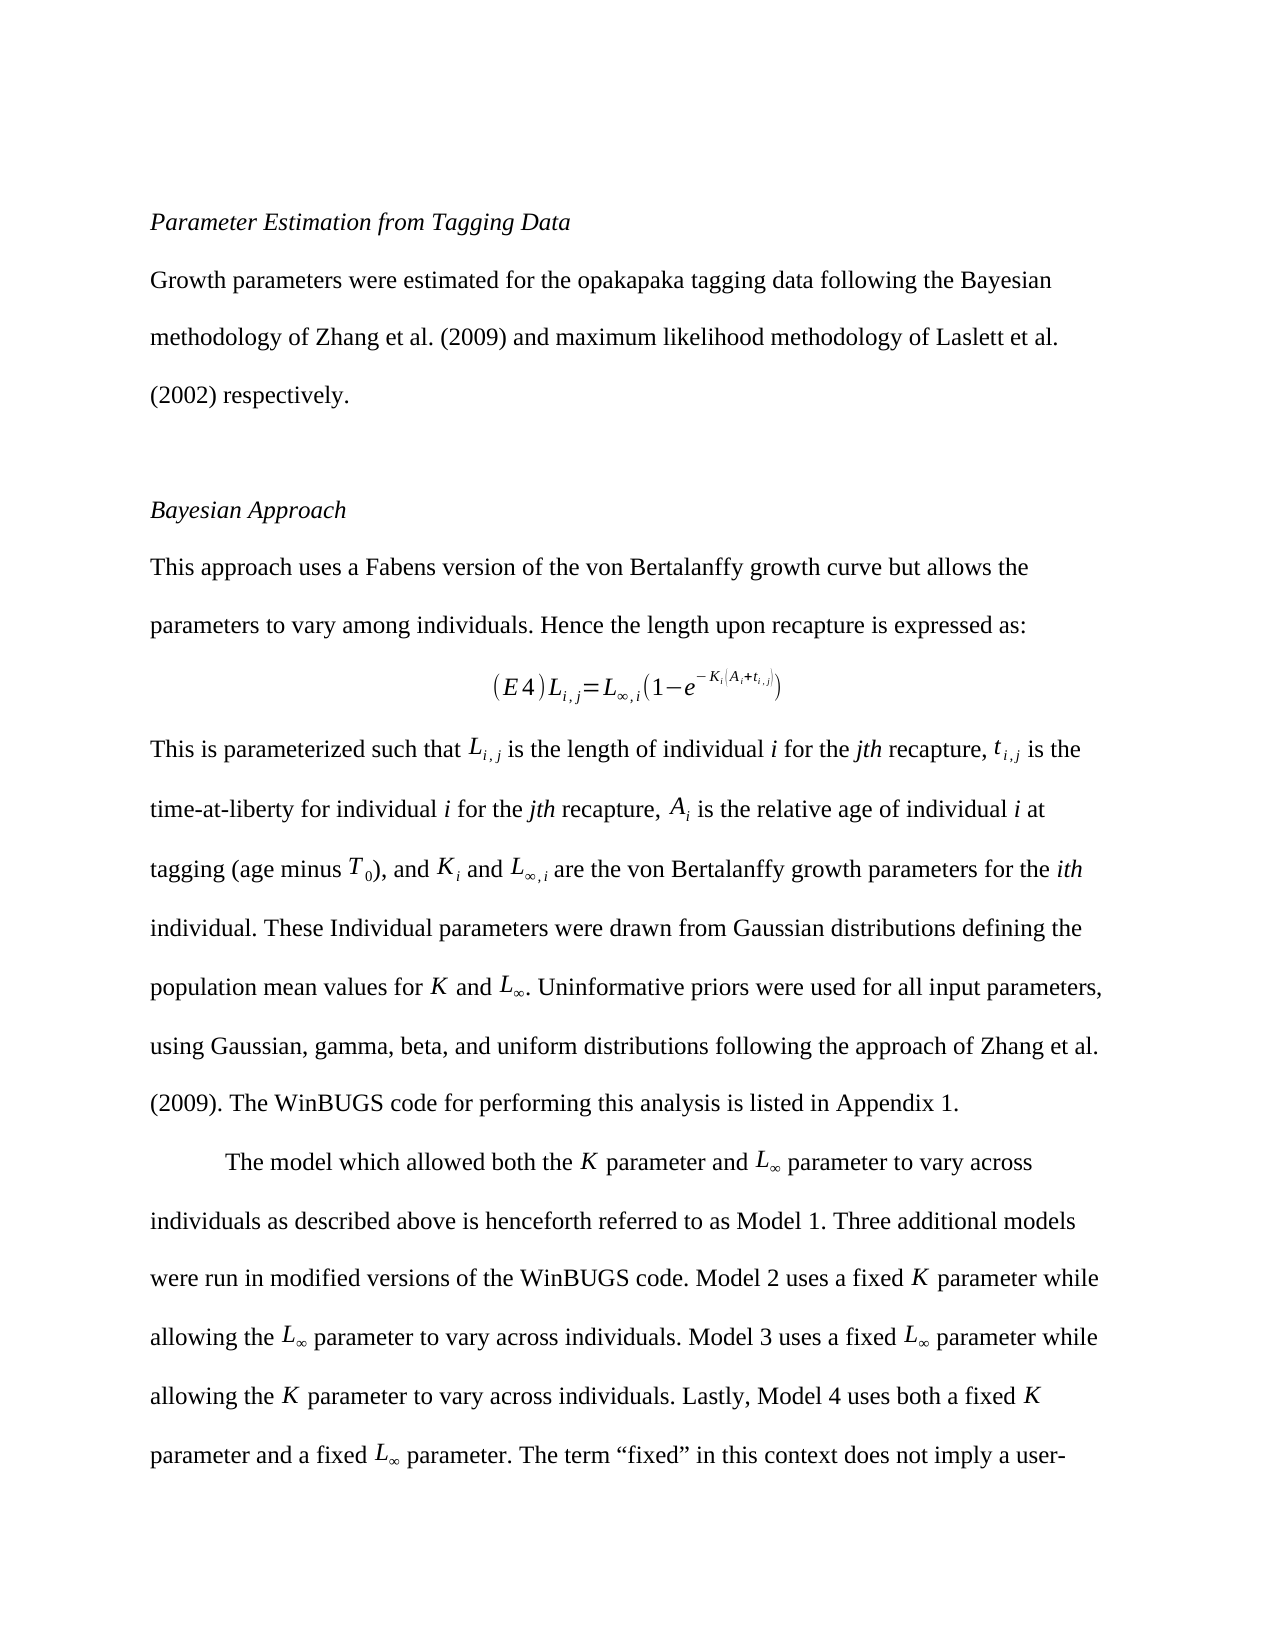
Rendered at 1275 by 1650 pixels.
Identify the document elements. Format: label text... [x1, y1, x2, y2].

text This is parameterized such that is the length of individual i for the jth recapture, is the time-at-liberty for individual i for the jth recapture, is the relative age of individual i at tagging (age minus ), and and are the von Bertalanffy growth parameters for the ith individual. These Individual parameters were drawn from Gaussian distributions defining the population mean values for and . Uninformative priors were used for all input parameters, using Gaussian, gamma, beta, and uniform distributions following the approach of Zhang et al. (2009). The WinBUGS code for performing this analysis is listed in Appendix 1. [150, 733, 1125, 1117]
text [150, 1146, 1125, 1470]
text Growth parameters were estimated for the opakapaka tagging data following the Bayesian methodology of Zhang et al. (2009) and maximum likelihood methodology of Laslett et al. (2002) respectively. [150, 265, 1125, 409]
text This approach uses a Fabens version of the von Bertalanffy growth curve but allows the parameters to vary among individuals. Hence the length upon recapture is expressed as: [150, 552, 1125, 639]
text Bayesian Approach [150, 495, 1125, 524]
text Parameter Estimation from Tagging Data [150, 207, 1125, 236]
